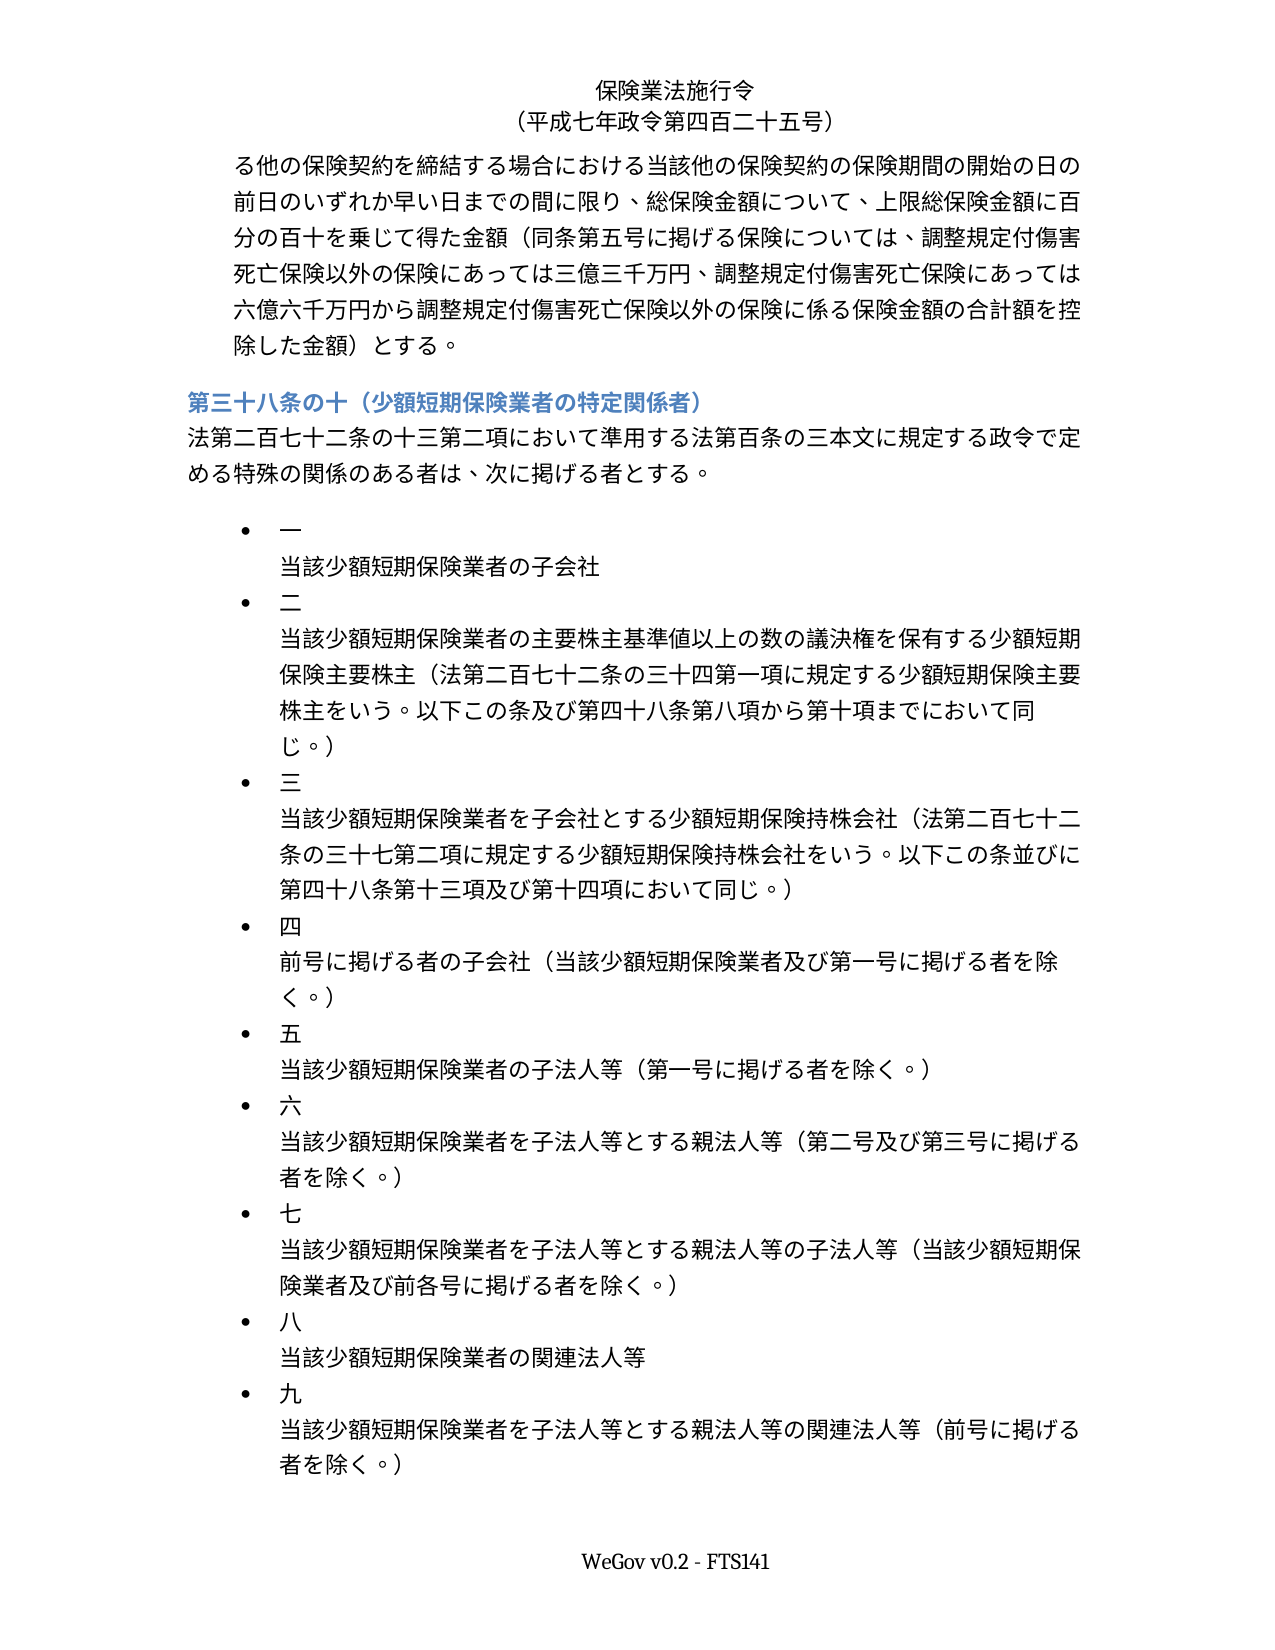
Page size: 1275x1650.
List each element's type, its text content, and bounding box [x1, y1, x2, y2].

list 一 当該少額短期保険業者の子会社 [242, 515, 1087, 582]
subtitle 第三十八条の十（少額短期保険業者の特定関係者） [187, 386, 1087, 418]
list 五 当該少額短期保険業者の子法人等（第一号に掲げる者を除く。） [242, 1018, 1087, 1085]
list 六 当該少額短期保険業者を子法人等とする親法人等（第二号及び第三号に掲げる者を除く。） [242, 1090, 1087, 1193]
text 法第二百七十二条の十三第二項において準用する法第百条の三本文に規定する政令で定める特殊の関係のある者は、次に掲げる者とする。 [187, 422, 1087, 489]
list 八 当該少額短期保険業者の関連法人等 [242, 1306, 1087, 1373]
list 三 当該少額短期保険業者を子会社とする少額短期保険持株会社（法第二百七十二条の三十七第二項に規定する少額短期保険持株会社をいう。以下この条並びに第四十八条第十三項及び第十四項において同じ。） [242, 767, 1087, 906]
list 二 当該少額短期保険業者の主要株主基準値以上の数の議決権を保有する少額短期保険主要株主（法第二百七十二条の三十四第一項に規定する少額短期保険主要株主をいう。以下この条及び第四十八条第八項から第十項までにおいて同じ。） [242, 587, 1087, 762]
list 七 当該少額短期保険業者を子法人等とする親法人等の子法人等（当該少額短期保険業者及び前各号に掲げる者を除く。） [242, 1198, 1087, 1301]
list 四 前号に掲げる者の子会社（当該少額短期保険業者及び第一号に掲げる者を除く。） [242, 910, 1087, 1013]
list 九 当該少額短期保険業者を子法人等とする親法人等の関連法人等（前号に掲げる者を除く。） [242, 1378, 1087, 1481]
